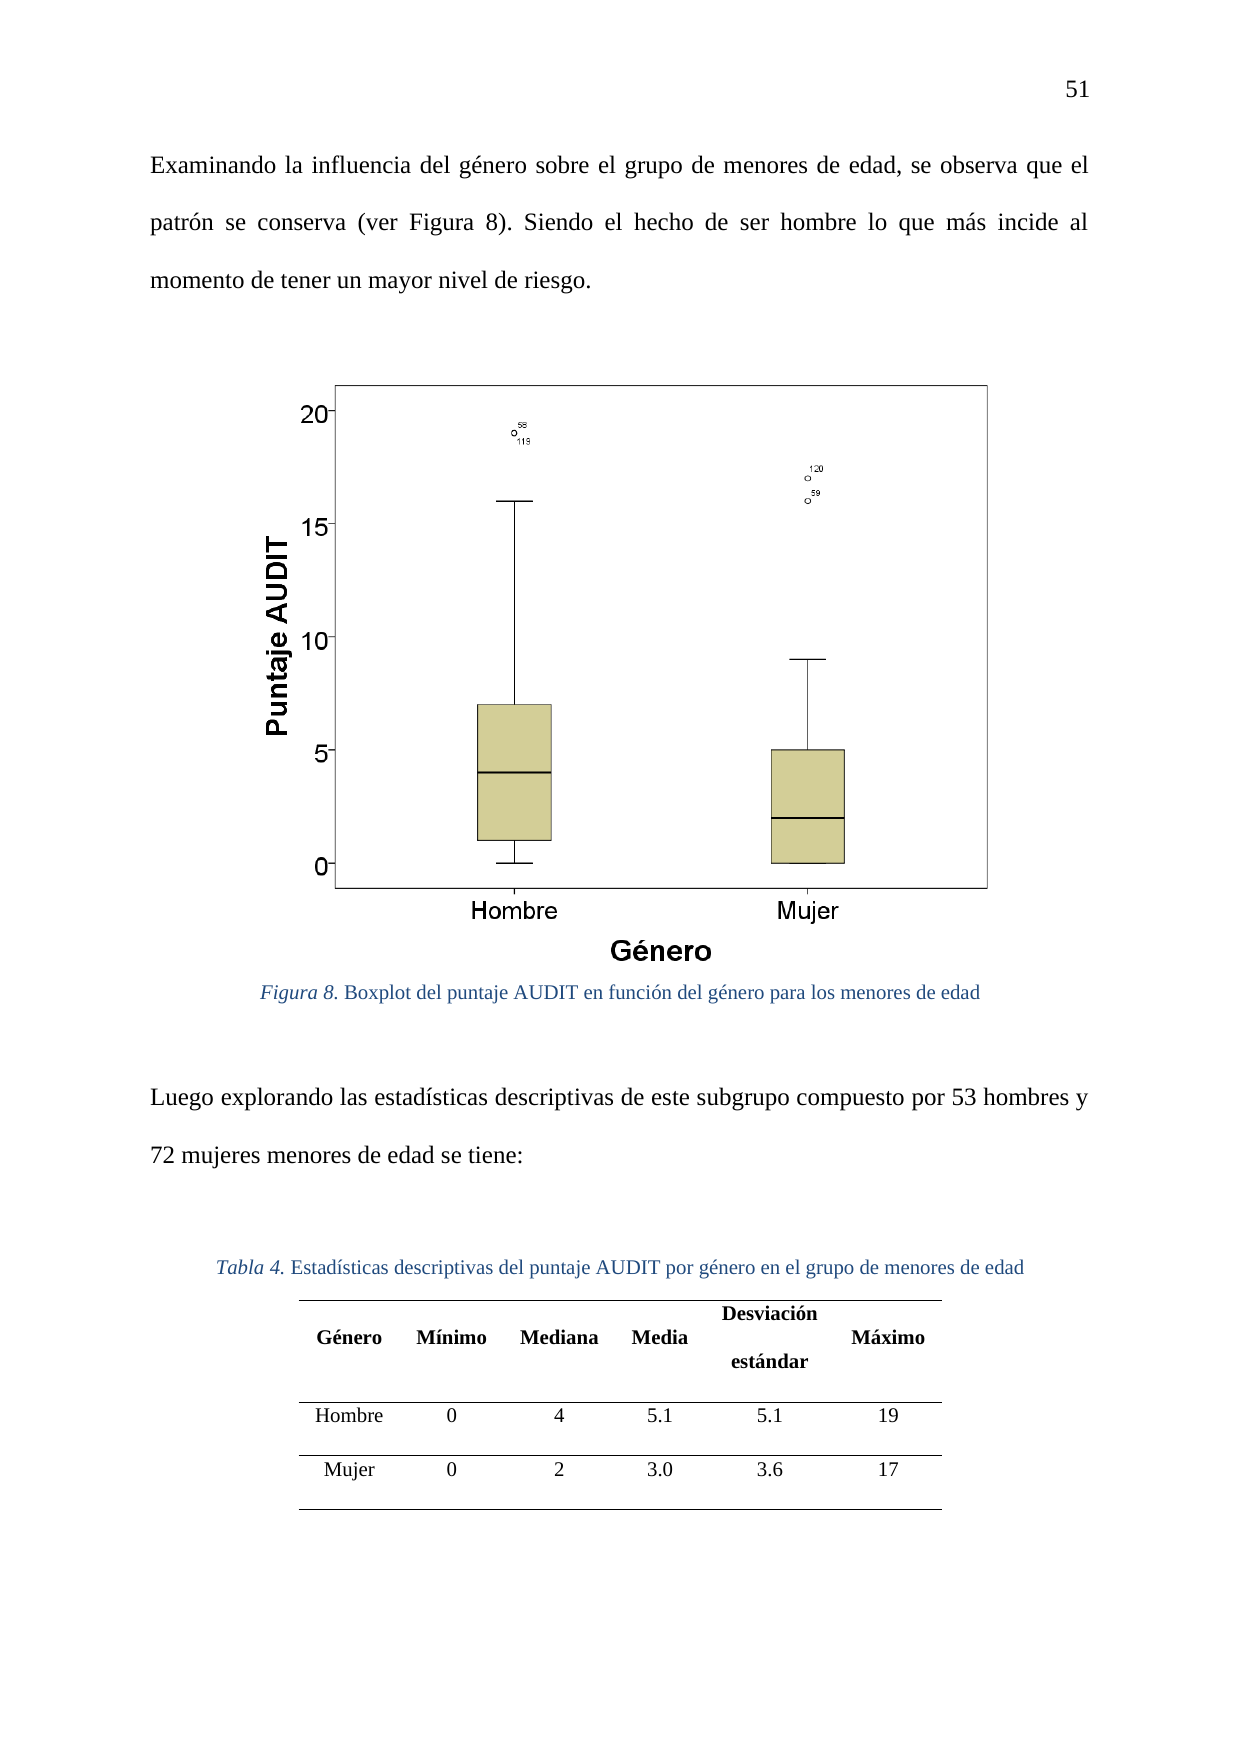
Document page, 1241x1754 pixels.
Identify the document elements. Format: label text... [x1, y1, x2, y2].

text Figura 8. Boxplot del puntaje AUDIT en función del género para los menores de edad [150, 980, 1090, 1004]
table_cell 3.0 [615, 1456, 704, 1509]
table_cell 4 [503, 1403, 615, 1455]
text Luego explorando las estadísticas descriptivas de este subgrupo compuesto por 53 hombres y 72 mujeres menores de edad se tiene: [150, 1082, 1090, 1169]
picture [245, 380, 995, 980]
table_cell 0 [400, 1403, 503, 1455]
table_header Mediana [503, 1301, 615, 1402]
table_header Máximo [835, 1301, 942, 1402]
table_cell 3.6 [705, 1456, 834, 1509]
text Examinando la influencia del género sobre el grupo de menores de edad, se observa que el patrón se conserva (ver Figura 8). Siendo el hecho de ser hombre lo que más incide al momento de tener un mayor nivel de riesgo. [150, 150, 1090, 294]
table_cell 17 [835, 1456, 942, 1509]
table_cell Mujer [299, 1456, 400, 1509]
table_cell 5.1 [705, 1403, 834, 1455]
table_header Media [615, 1301, 704, 1402]
table_cell 2 [503, 1456, 615, 1509]
table_header Mínimo [400, 1301, 503, 1402]
table_header Desviación estándar [705, 1301, 834, 1402]
table_cell 0 [400, 1456, 503, 1509]
table_cell 5.1 [615, 1403, 704, 1455]
table_cell 19 [835, 1403, 942, 1455]
table_cell Hombre [299, 1403, 400, 1455]
table_header Género [299, 1301, 400, 1402]
text Tabla 4. Estadísticas descriptivas del puntaje AUDIT por género en el grupo de menores de edad [150, 1255, 1090, 1279]
